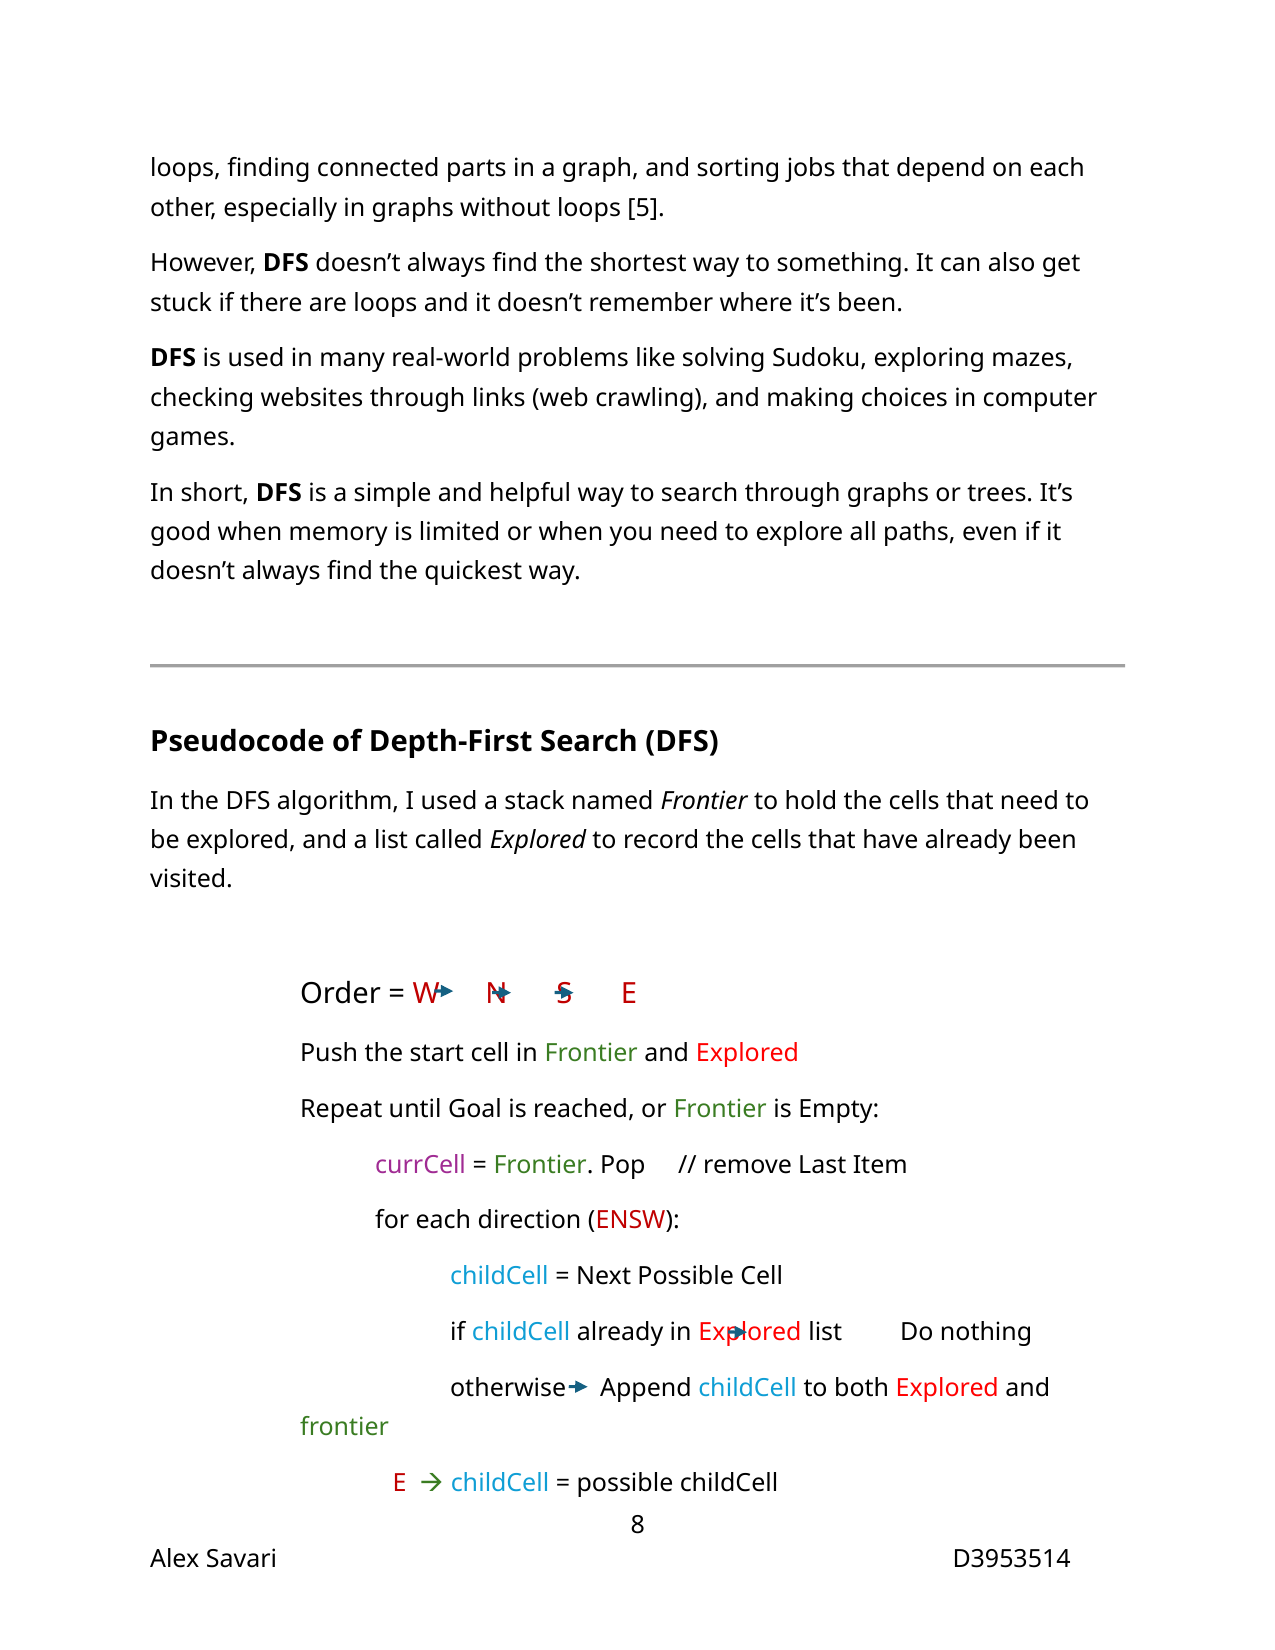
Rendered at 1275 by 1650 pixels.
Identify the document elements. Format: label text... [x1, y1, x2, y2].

text if childCell already in Explored list Do nothing [300, 1314, 1125, 1348]
text childCell = Next Possible Cell [300, 1258, 1125, 1292]
text Order = W N => S => E [300, 972, 1125, 1012]
text DFS is used in many real-world problems like solving Sudoku, exploring mazes, checking websites through links (web crawling), and making choices in computer games. [150, 340, 1125, 452]
text Push the start cell in Frontier and Explored [300, 1034, 1125, 1069]
text Pseudocode of Depth-First Search (DFS) [150, 720, 1125, 760]
text In the DFS algorithm, I used a stack named Frontier to hold the cells that need to be explored, and a list called Explored to record the cells that have already been visited. [150, 782, 1125, 895]
text otherwise Append childCell to both Explored and frontier [300, 1369, 1125, 1443]
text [150, 150, 1125, 223]
text E childCell = possible childCell [300, 1464, 1125, 1499]
text Repeat until Goal is reached, or Frontier is Empty: [300, 1090, 1125, 1124]
text However, DFS doesn’t always find the shortest way to something. It can also get stuck if there are loops and it doesn’t remember where it’s been. [150, 245, 1125, 318]
text currCell = Frontier. Pop // remove Last Item [300, 1146, 1125, 1180]
text for each direction (ENSW): [300, 1202, 1125, 1236]
text In short, DFS is a simple and helpful way to search through graphs or trees. It’s good when memory is limited or when you need to explore all paths, even if it doesn’t always find the quickest way. [150, 474, 1125, 587]
